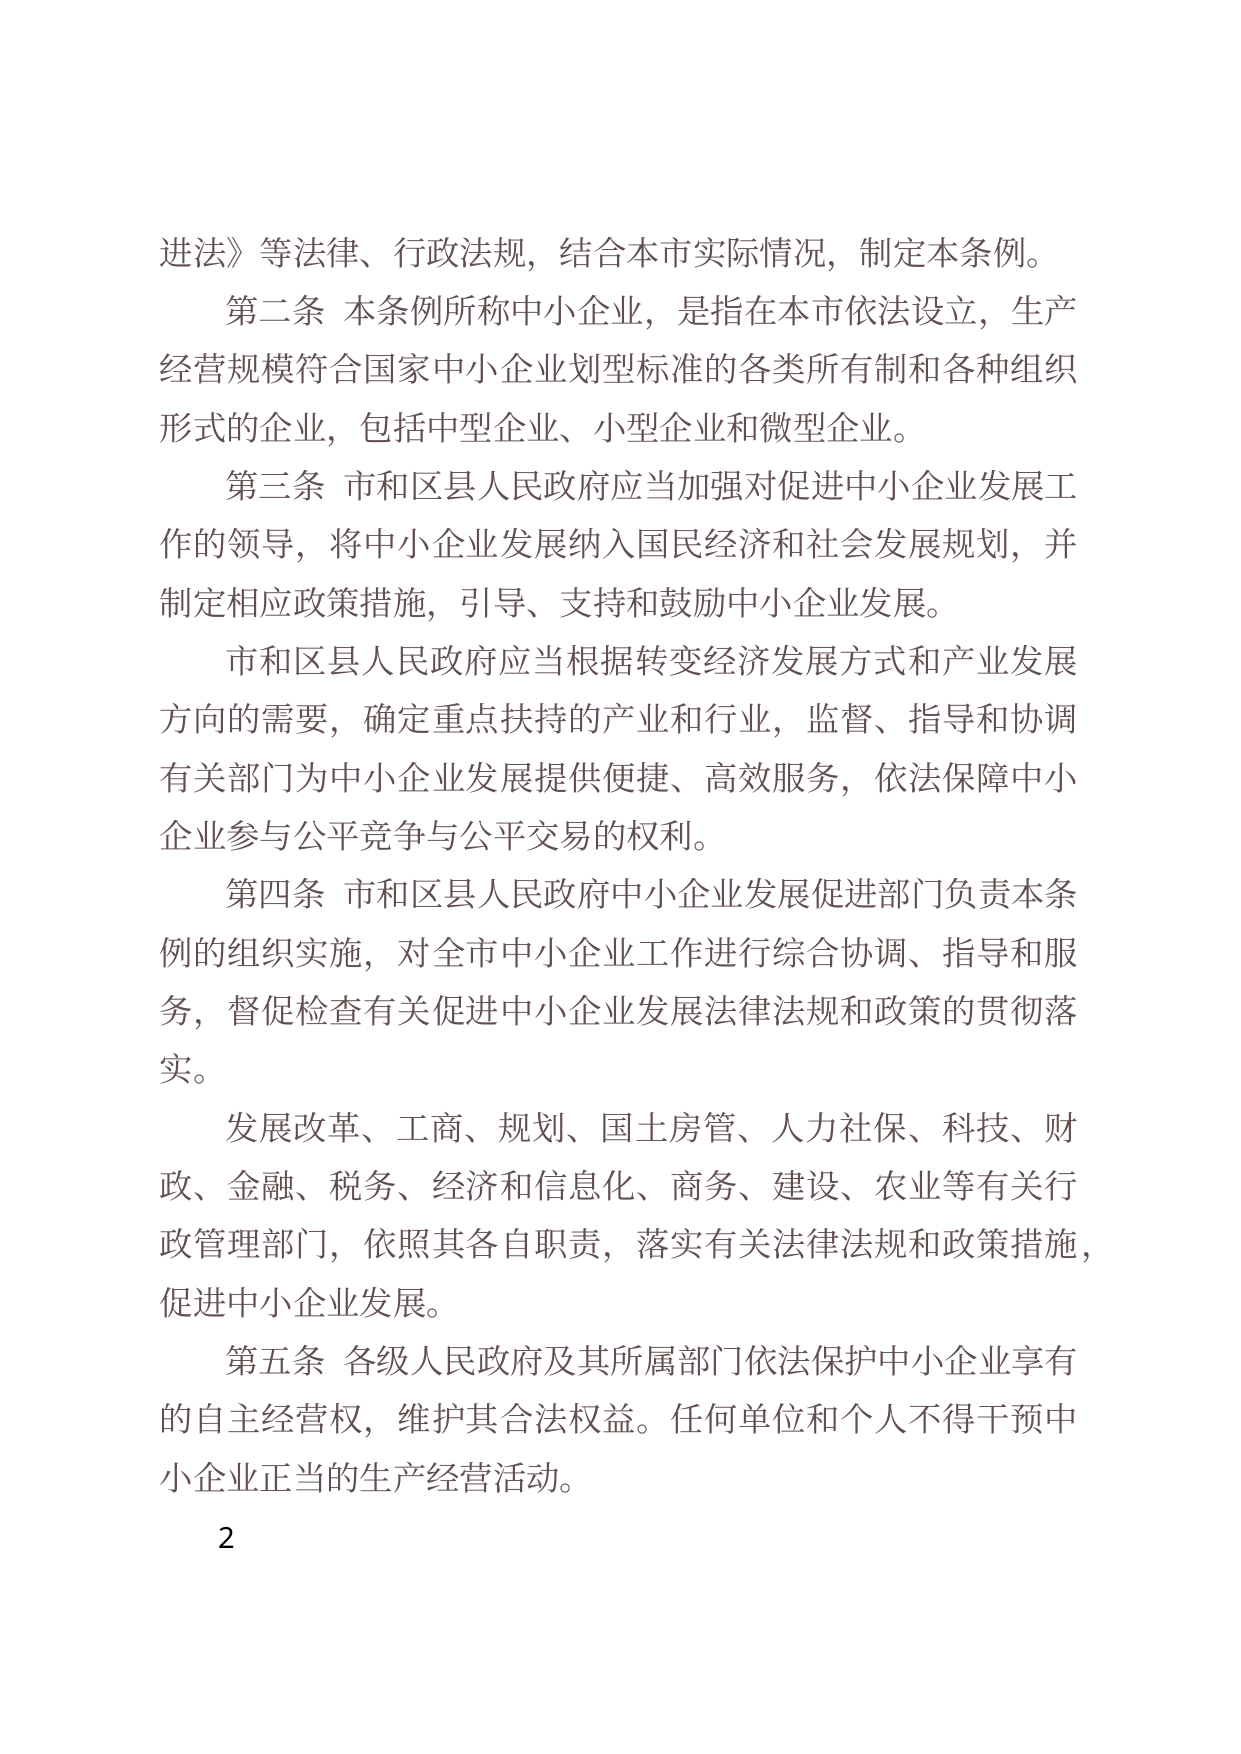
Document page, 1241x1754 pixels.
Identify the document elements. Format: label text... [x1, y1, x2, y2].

text 第三条 市和区县人民政府应当加强对促进中小企业发展工作的领导，将中小企业发展纳入国民经济和社会发展规划，并制定相应政策措施，引导、支持和鼓励中小企业发展。 [159, 452, 1081, 627]
text 市和区县人民政府应当根据转变经济发展方式和产业发展方向的需要，确定重点扶持的产业和行业，监督、指导和协调有关部门为中小企业发展提供便捷、高效服务，依法保障中小企业参与公平竞争与公平交易的权利。 [159, 627, 1081, 860]
text 第五条 各级人民政府及其所属部门依法保护中小企业享有的自主经营权，维护其合法权益。任何单位和个人不得干预中小企业正当的生产经营活动。 [159, 1327, 1081, 1502]
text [159, 218, 1081, 277]
text 第二条 本条例所称中小企业，是指在本市依法设立，生产经营规模符合国家中小企业划型标准的各类所有制和各种组织形式的企业，包括中型企业、小型企业和微型企业。 [159, 277, 1081, 452]
text 第四条 市和区县人民政府中小企业发展促进部门负责本条例的组织实施，对全市中小企业工作进行综合协调、指导和服务，督促检查有关促进中小企业发展法律法规和政策的贯彻落实。 [159, 860, 1081, 1093]
text 发展改革、工商、规划、国土房管、人力社保、科技、财政、金融、税务、经济和信息化、商务、建设、农业等有关行政管理部门，依照其各自职责，落实有关法律法规和政策措施，促进中小企业发展。 [159, 1093, 1081, 1327]
